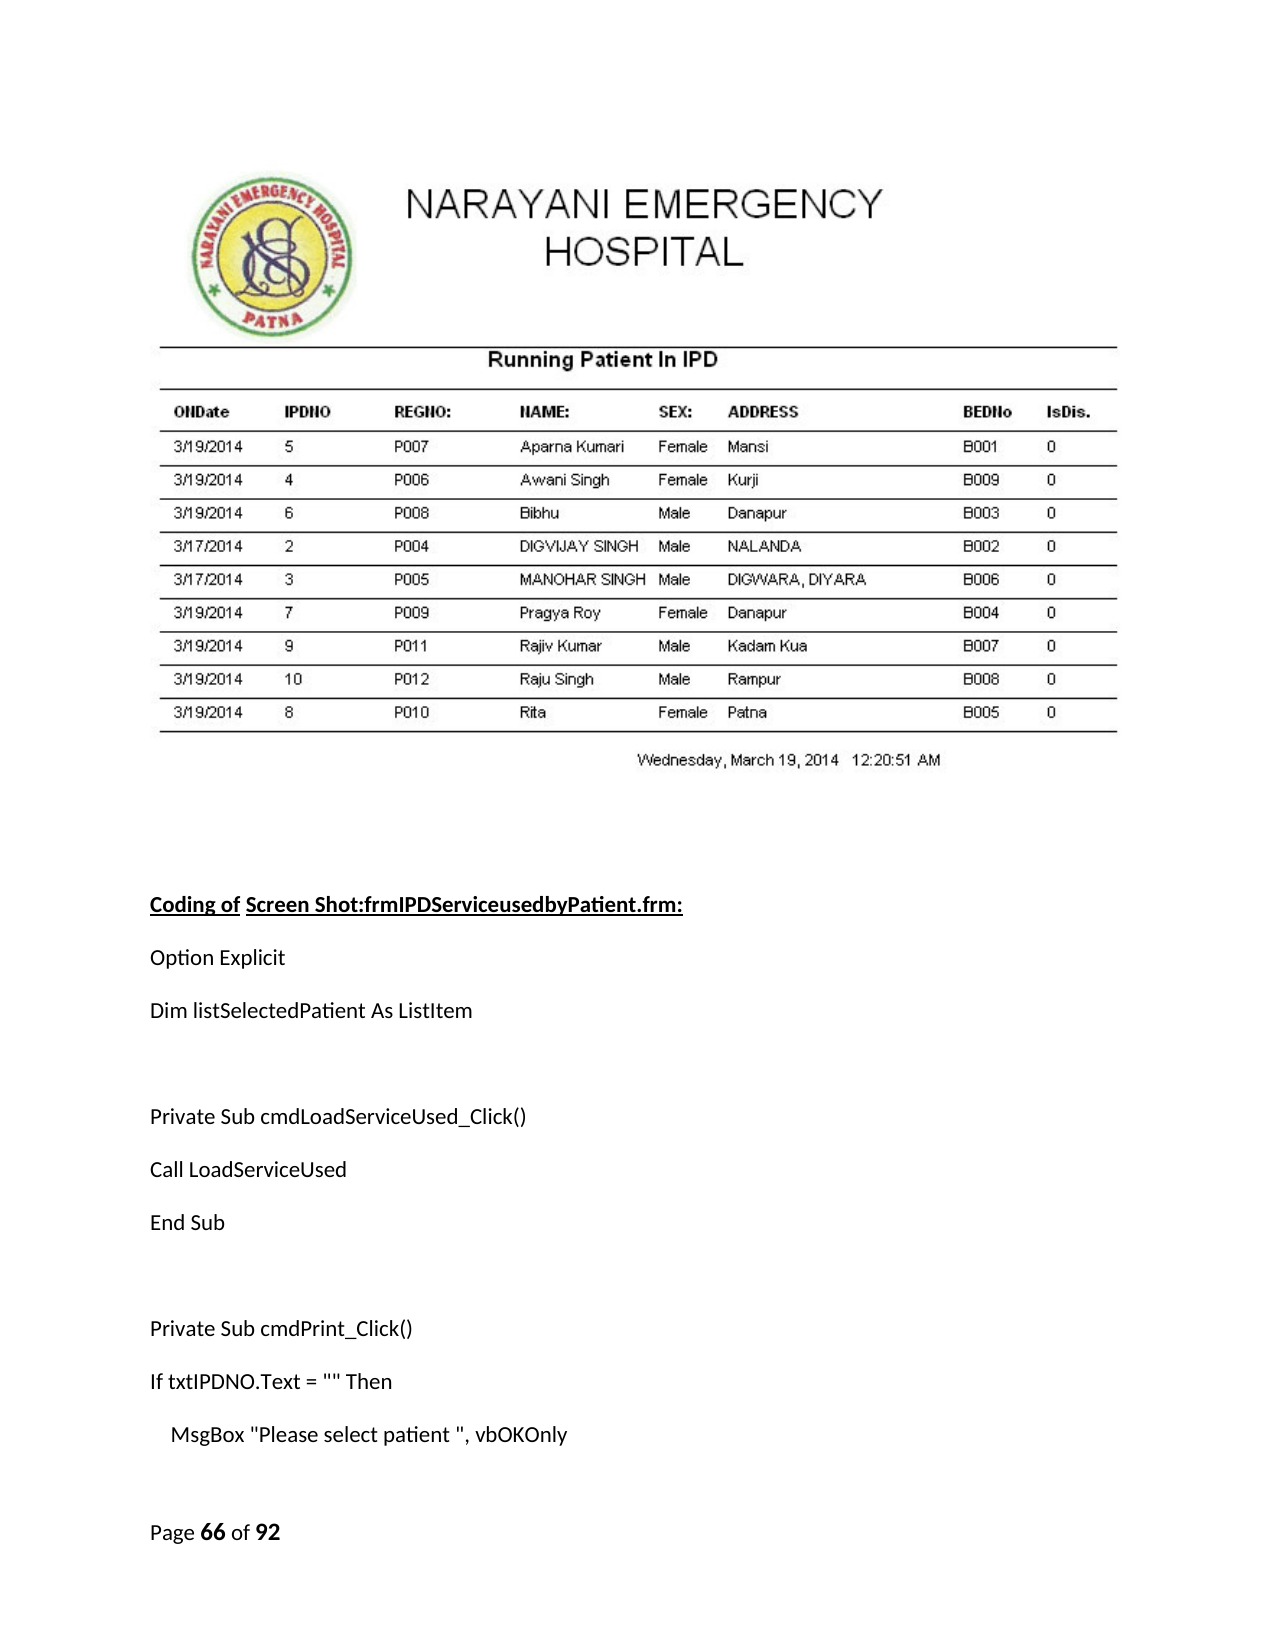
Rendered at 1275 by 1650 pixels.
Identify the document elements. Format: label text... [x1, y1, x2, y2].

picture [150, 150, 1125, 812]
text Call LoadServiceUsed [150, 1155, 1125, 1183]
text Option Explicit [150, 943, 1125, 971]
text Dim listSelectedPatient As ListItem [150, 996, 1125, 1024]
text MsgBox "Please select patient ", vbOKOnly [150, 1420, 1125, 1448]
text Private Sub cmdPrint_Click() [150, 1314, 1125, 1342]
text If txtIPDNO.Text = "" Then [150, 1367, 1125, 1395]
text Private Sub cmdLoadServiceUsed_Click() [150, 1102, 1125, 1130]
text Coding of Screen Shot:frmIPDServiceusedbyPatient.frm: [150, 890, 1125, 918]
text End Sub [150, 1208, 1125, 1236]
